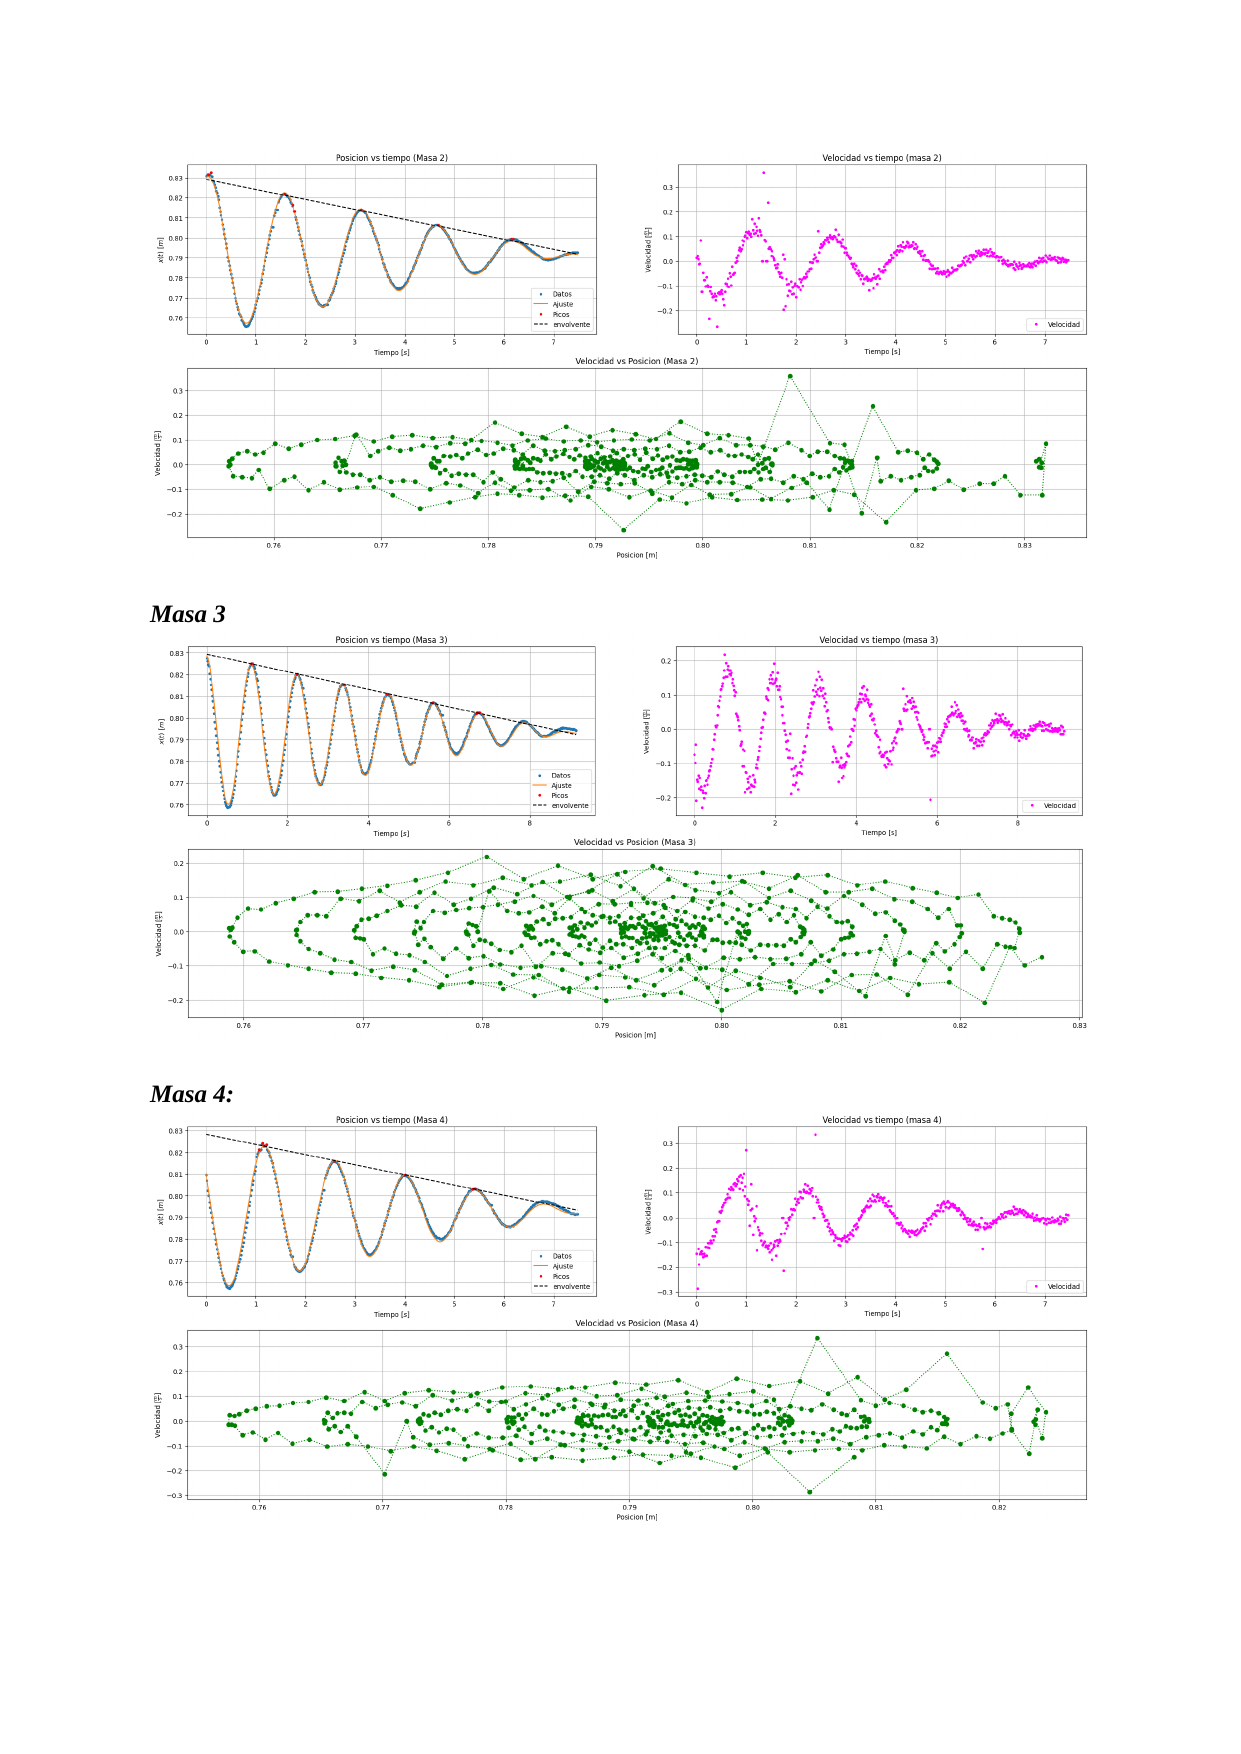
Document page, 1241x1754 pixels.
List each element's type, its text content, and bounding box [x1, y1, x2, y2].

picture [150, 1111, 1091, 1525]
picture [150, 632, 1091, 1043]
text Masa 3 [150, 599, 1090, 632]
picture [150, 150, 1091, 563]
text Masa 4: [150, 1079, 1090, 1111]
